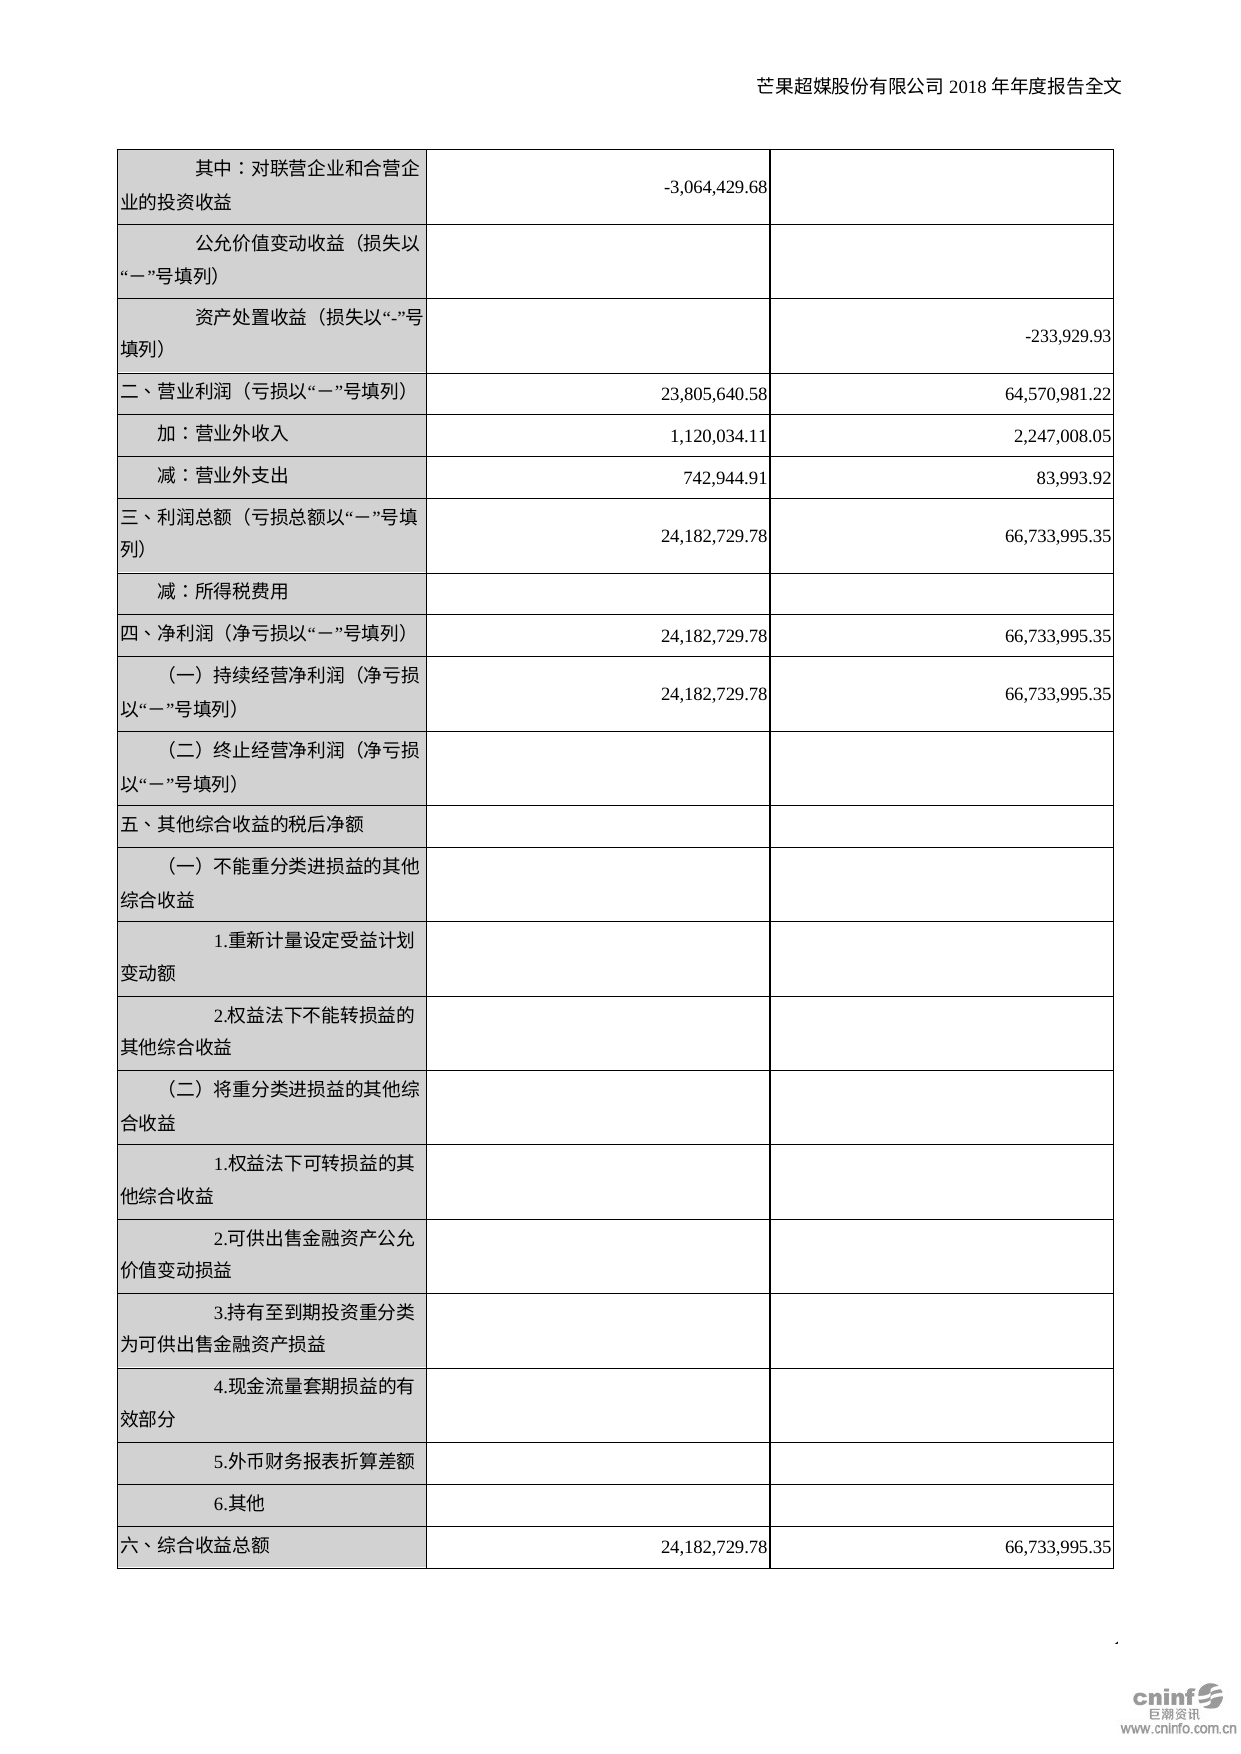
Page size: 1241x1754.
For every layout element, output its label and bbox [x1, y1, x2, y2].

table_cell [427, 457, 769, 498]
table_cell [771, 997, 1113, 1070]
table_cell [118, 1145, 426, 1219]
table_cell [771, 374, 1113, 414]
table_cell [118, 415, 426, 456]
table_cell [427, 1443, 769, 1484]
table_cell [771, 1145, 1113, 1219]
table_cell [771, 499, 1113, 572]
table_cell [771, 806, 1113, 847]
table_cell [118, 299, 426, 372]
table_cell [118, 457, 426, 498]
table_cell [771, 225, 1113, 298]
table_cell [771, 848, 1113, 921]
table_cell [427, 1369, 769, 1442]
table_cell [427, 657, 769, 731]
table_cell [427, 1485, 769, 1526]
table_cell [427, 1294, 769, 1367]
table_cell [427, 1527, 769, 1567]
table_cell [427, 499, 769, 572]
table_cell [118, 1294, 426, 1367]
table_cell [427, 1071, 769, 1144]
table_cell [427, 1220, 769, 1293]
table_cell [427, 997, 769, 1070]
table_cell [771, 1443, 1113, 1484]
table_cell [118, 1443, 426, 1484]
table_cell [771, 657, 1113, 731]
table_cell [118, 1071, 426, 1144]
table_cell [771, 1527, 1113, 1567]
picture [1115, 1680, 1240, 1737]
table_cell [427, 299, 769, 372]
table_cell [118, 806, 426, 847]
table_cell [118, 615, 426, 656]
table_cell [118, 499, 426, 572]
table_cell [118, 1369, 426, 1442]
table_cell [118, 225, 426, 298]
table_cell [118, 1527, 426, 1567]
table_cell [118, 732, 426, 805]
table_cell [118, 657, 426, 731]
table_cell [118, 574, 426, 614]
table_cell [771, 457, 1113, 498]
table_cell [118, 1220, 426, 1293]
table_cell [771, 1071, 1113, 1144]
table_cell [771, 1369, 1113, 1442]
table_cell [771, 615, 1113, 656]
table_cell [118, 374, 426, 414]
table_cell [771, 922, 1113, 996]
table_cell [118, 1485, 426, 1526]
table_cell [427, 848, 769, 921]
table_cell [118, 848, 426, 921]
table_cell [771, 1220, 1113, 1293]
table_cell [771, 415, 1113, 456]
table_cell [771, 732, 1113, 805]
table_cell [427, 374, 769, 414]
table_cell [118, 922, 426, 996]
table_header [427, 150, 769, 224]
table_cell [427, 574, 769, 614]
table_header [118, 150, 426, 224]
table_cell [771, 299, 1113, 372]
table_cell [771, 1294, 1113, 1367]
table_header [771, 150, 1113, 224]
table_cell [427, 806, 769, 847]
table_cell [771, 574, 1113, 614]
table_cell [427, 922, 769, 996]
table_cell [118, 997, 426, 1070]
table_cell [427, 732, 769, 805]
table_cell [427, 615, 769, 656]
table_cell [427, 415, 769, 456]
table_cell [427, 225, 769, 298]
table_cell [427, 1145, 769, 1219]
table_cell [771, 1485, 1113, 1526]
